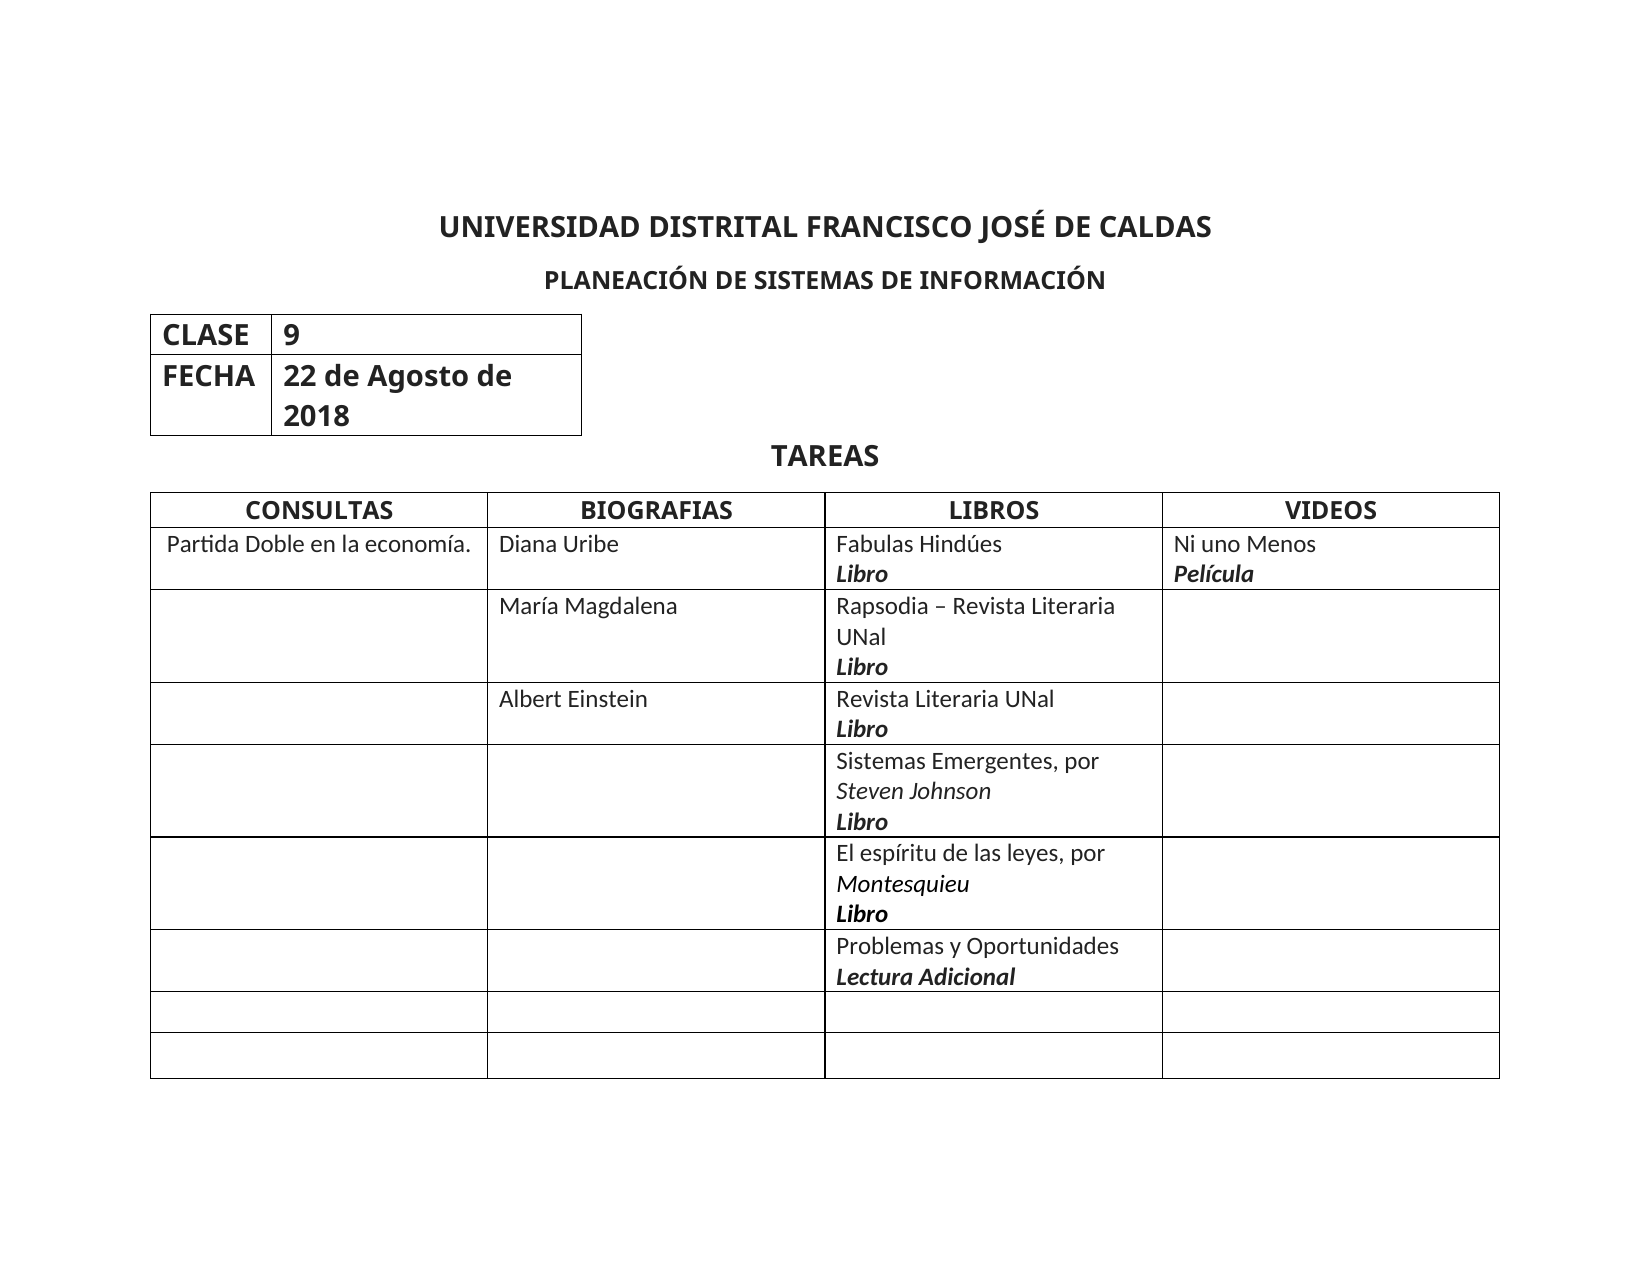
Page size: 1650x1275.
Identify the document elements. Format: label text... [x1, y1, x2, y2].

table_cell [151, 590, 487, 682]
table_cell Albert Einstein [488, 683, 824, 744]
table_cell Diana Uribe [488, 528, 824, 589]
table_header VIDEOS [1163, 493, 1499, 527]
table_cell [151, 1033, 487, 1078]
table_cell María Magdalena [488, 590, 824, 682]
table_cell Ni uno Menos Película [1163, 528, 1499, 589]
table_header 9 [272, 315, 581, 354]
table_cell Rapsodia – Revista Literaria UNal Libro [826, 590, 1162, 682]
table_cell [1163, 745, 1499, 836]
table_cell [488, 930, 824, 991]
text TAREAS [150, 436, 1500, 475]
table_cell [1163, 930, 1499, 991]
table_cell Revista Literaria UNal Libro [826, 683, 1162, 744]
table_cell [1163, 590, 1499, 682]
table_header BIOGRAFIAS [488, 493, 824, 527]
table_cell [151, 992, 487, 1032]
table_cell [488, 992, 824, 1032]
table_header CONSULTAS [151, 493, 487, 527]
table_cell 22 de Agosto de 2018 [272, 355, 581, 434]
table_header CLASE [151, 315, 271, 354]
table_cell [1163, 683, 1499, 744]
table_cell [151, 838, 487, 929]
table_cell [1163, 992, 1499, 1032]
table_cell FECHA [151, 355, 271, 434]
table_cell [488, 745, 824, 836]
table_cell [488, 838, 824, 929]
table_cell [1163, 838, 1499, 929]
table_cell [151, 930, 487, 991]
table_cell [826, 1033, 1162, 1078]
text UNIVERSIDAD DISTRITAL FRANCISCO JOSÉ DE CALDAS [150, 206, 1500, 246]
text PLANEACIÓN DE SISTEMAS DE INFORMACIÓN [150, 263, 1500, 297]
table_cell Partida Doble en la economía. [151, 528, 487, 589]
table_cell [488, 1033, 824, 1078]
table_cell Problemas y Oportunidades Lectura Adicional [826, 930, 1162, 991]
table_cell [151, 745, 487, 836]
table_cell El espíritu de las leyes, por Montesquieu Libro [826, 838, 1162, 929]
table_cell [826, 992, 1162, 1032]
table_cell [1163, 1033, 1499, 1078]
table_header LIBROS [826, 493, 1162, 527]
table_cell [151, 683, 487, 744]
table_cell Fabulas Hindúes Libro [826, 528, 1162, 589]
table_cell Sistemas Emergentes, por Steven Johnson Libro [826, 745, 1162, 836]
